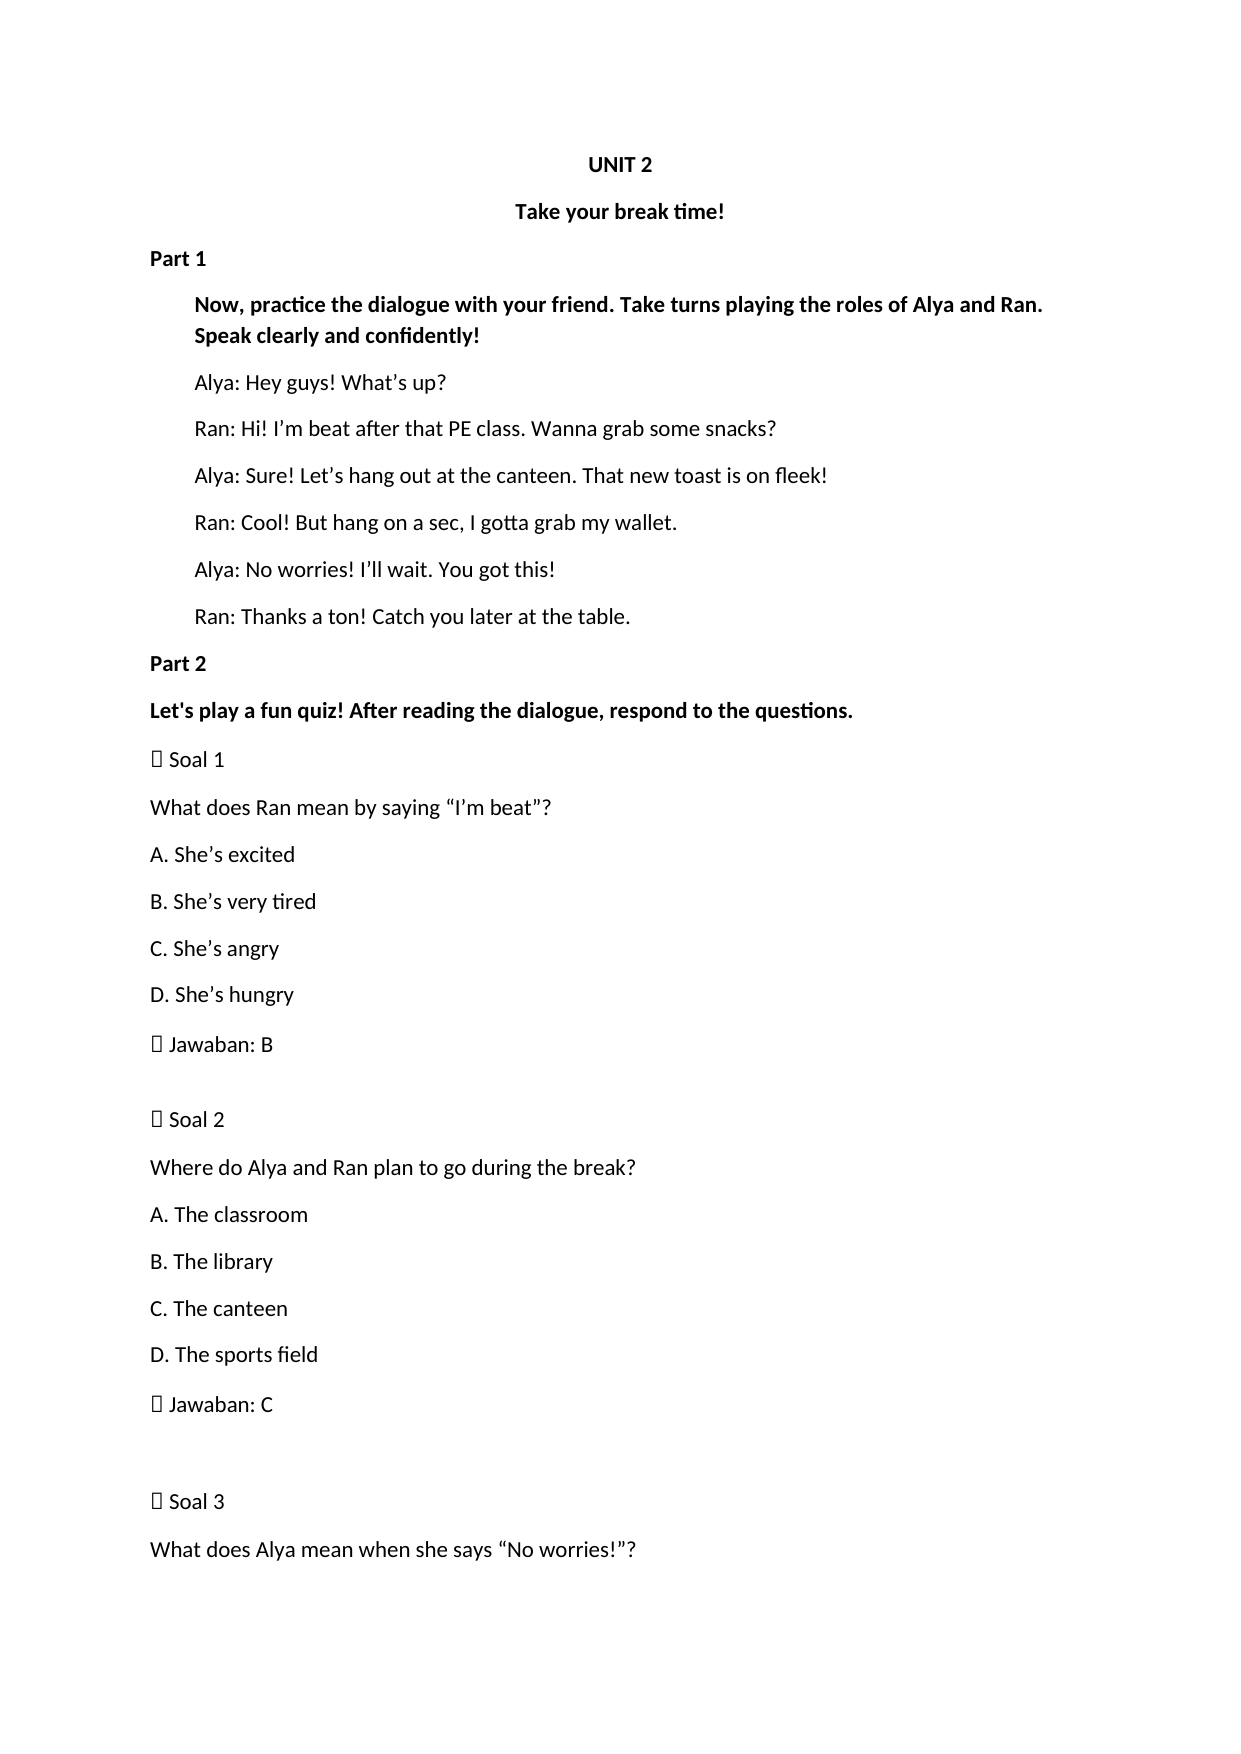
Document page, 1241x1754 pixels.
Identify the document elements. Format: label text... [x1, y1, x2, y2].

text B. She’s very tired [150, 887, 1090, 915]
text Part 1 [150, 244, 1090, 272]
text A. She’s excited [150, 840, 1090, 868]
text C. The canteen [150, 1294, 1090, 1322]
text Take your break time! [150, 197, 1090, 225]
text What does Alya mean when she says “No worries!”? [150, 1535, 1090, 1563]
text Alya: Hey guys! What’s up? [194, 368, 1090, 396]
text Alya: Sure! Let’s hang out at the canteen. That new toast is on fleek! [194, 461, 1090, 489]
text UNIT 2 [150, 150, 1090, 178]
text B. The library [150, 1247, 1090, 1275]
text ✅ Jawaban: B [150, 1027, 1090, 1059]
text D. She’s hungry [150, 981, 1090, 1009]
text Alya: No worries! I’ll wait. You got this! [194, 555, 1090, 583]
text A. The classroom [150, 1200, 1090, 1228]
text ✅ Soal 3 [150, 1485, 1090, 1516]
text Ran: Hi! I’m beat after that PE class. Wanna grab some snacks? [194, 414, 1090, 443]
text D. The sports field [150, 1341, 1090, 1369]
text Ran: Cool! But hang on a sec, I gotta grab my wallet. [194, 508, 1090, 536]
text What does Ran mean by saying “I’m beat”? [150, 793, 1090, 821]
text C. She’s angry [150, 934, 1090, 962]
text ✅ Soal 2 [150, 1103, 1090, 1134]
text Now, practice the dialogue with your friend. Take turns playing the roles of Alya and Ran. Speak clearly and confidently! [194, 291, 1090, 349]
text ✅ Jawaban: C [150, 1387, 1090, 1419]
text Where do Alya and Ran plan to go during the break? [150, 1153, 1090, 1181]
text Part 2 [150, 649, 1090, 677]
text Ran: Thanks a ton! Catch you later at the table. [194, 602, 1090, 630]
text ✅ Soal 1 [150, 743, 1090, 774]
text Let's play a fun quiz! After reading the dialogue, respond to the questions. [150, 696, 1090, 724]
